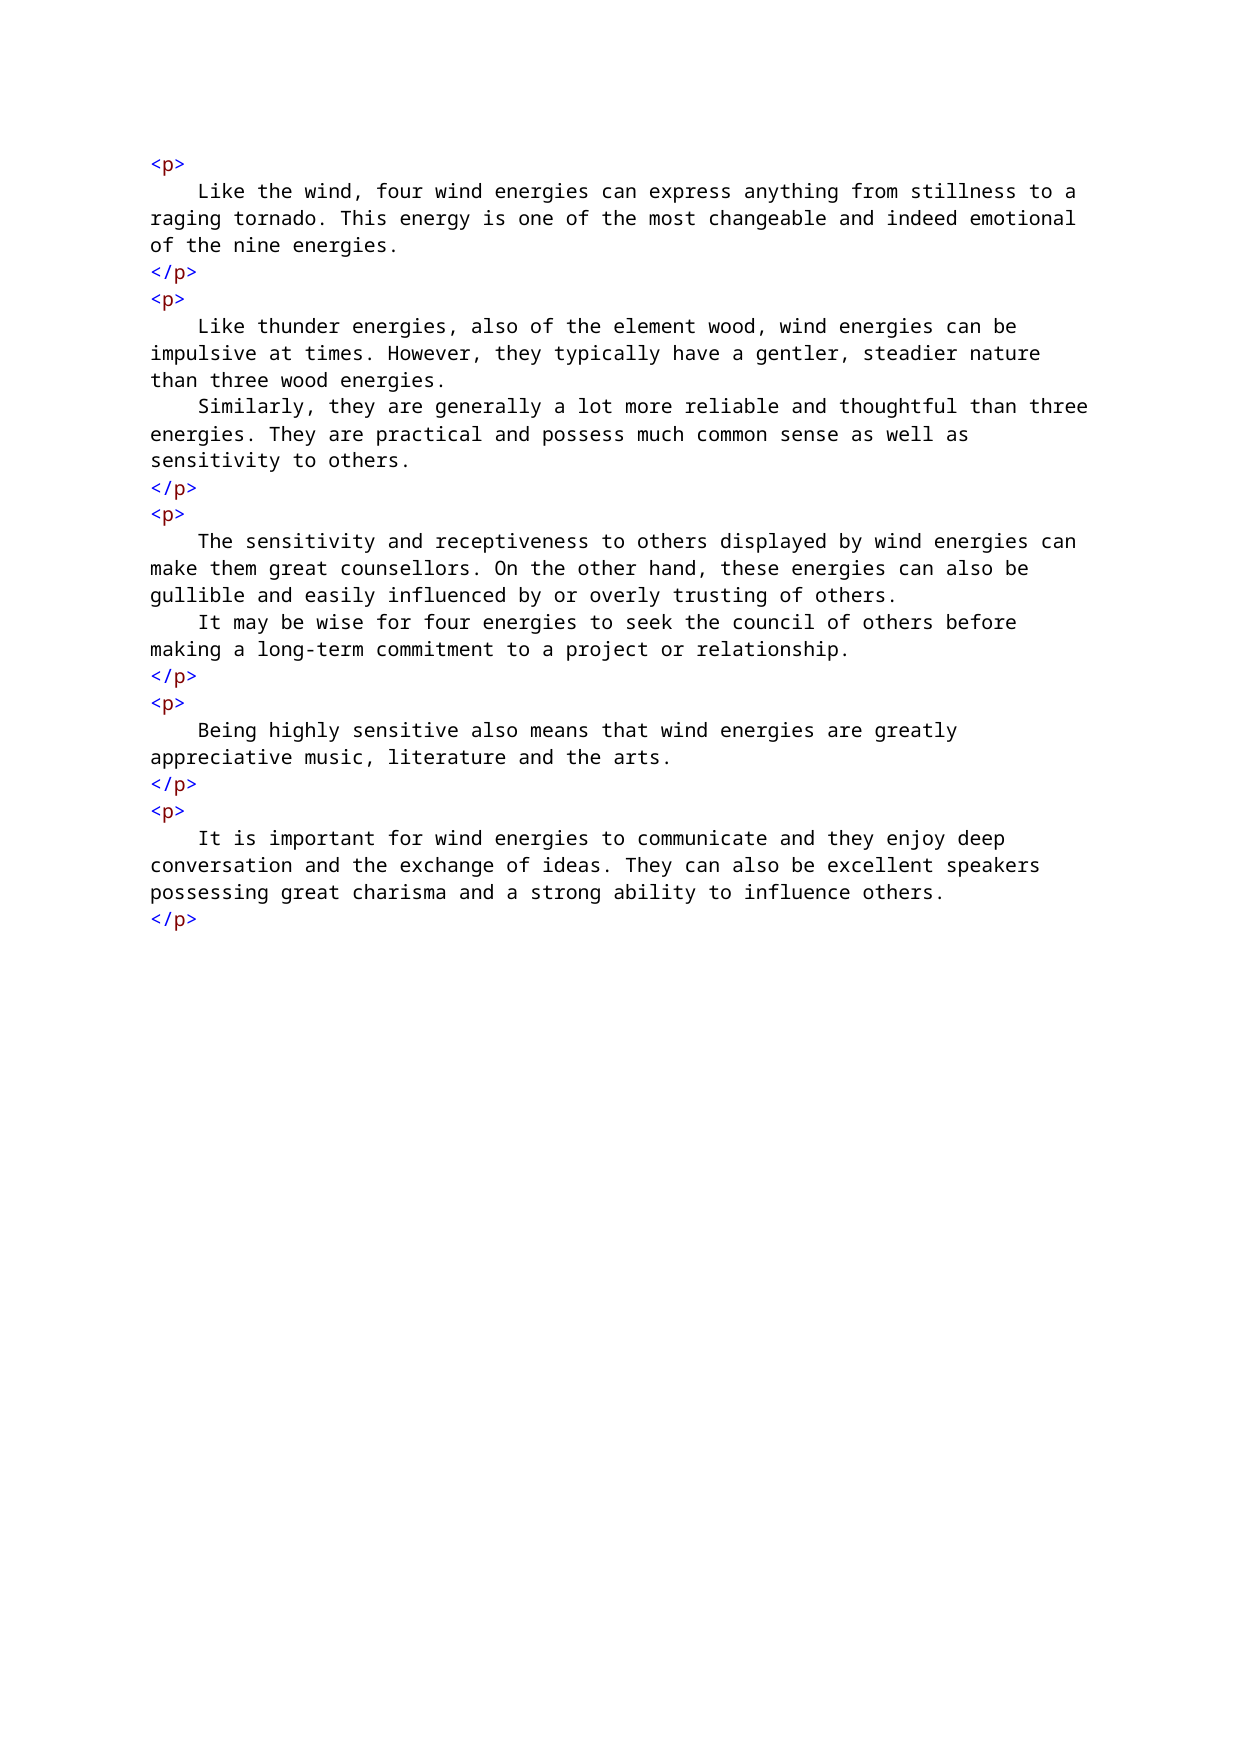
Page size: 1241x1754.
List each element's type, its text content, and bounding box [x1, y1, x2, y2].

text It may be wise for four energies to seek the council of others before making a long-term commitment to a project or relationship. [150, 609, 1090, 663]
text </p> [150, 771, 1090, 797]
text </p> [150, 663, 1090, 689]
text </p> [150, 474, 1090, 501]
text Like thunder energies, also of the element wood, wind energies can be impulsive at times. However, they typically have a gentler, steadier nature than three wood energies. [150, 312, 1090, 393]
text <p> [150, 501, 1090, 528]
text The sensitivity and receptiveness to others displayed by wind energies can make them great counsellors. On the other hand, these energies can also be gullible and easily influenced by or overly trusting of others. [150, 528, 1090, 609]
text <p> [150, 689, 1090, 717]
text <p> [150, 797, 1090, 824]
text <p> [150, 285, 1090, 312]
text <p> [150, 150, 1090, 177]
text Like the wind, four wind energies can express anything from stillness to a raging tornado. This energy is one of the most changeable and indeed emotional of the nine energies. [150, 177, 1090, 258]
text </p> [150, 258, 1090, 285]
text </p> [150, 905, 1090, 932]
text It is important for wind energies to communicate and they enjoy deep conversation and the exchange of ideas. They can also be excellent speakers possessing great charisma and a strong ability to influence others. [150, 824, 1090, 905]
text Similarly, they are generally a lot more reliable and thoughtful than three energies. They are practical and possess much common sense as well as sensitivity to others. [150, 393, 1090, 474]
text Being highly sensitive also means that wind energies are greatly appreciative music, literature and the arts. [150, 717, 1090, 771]
